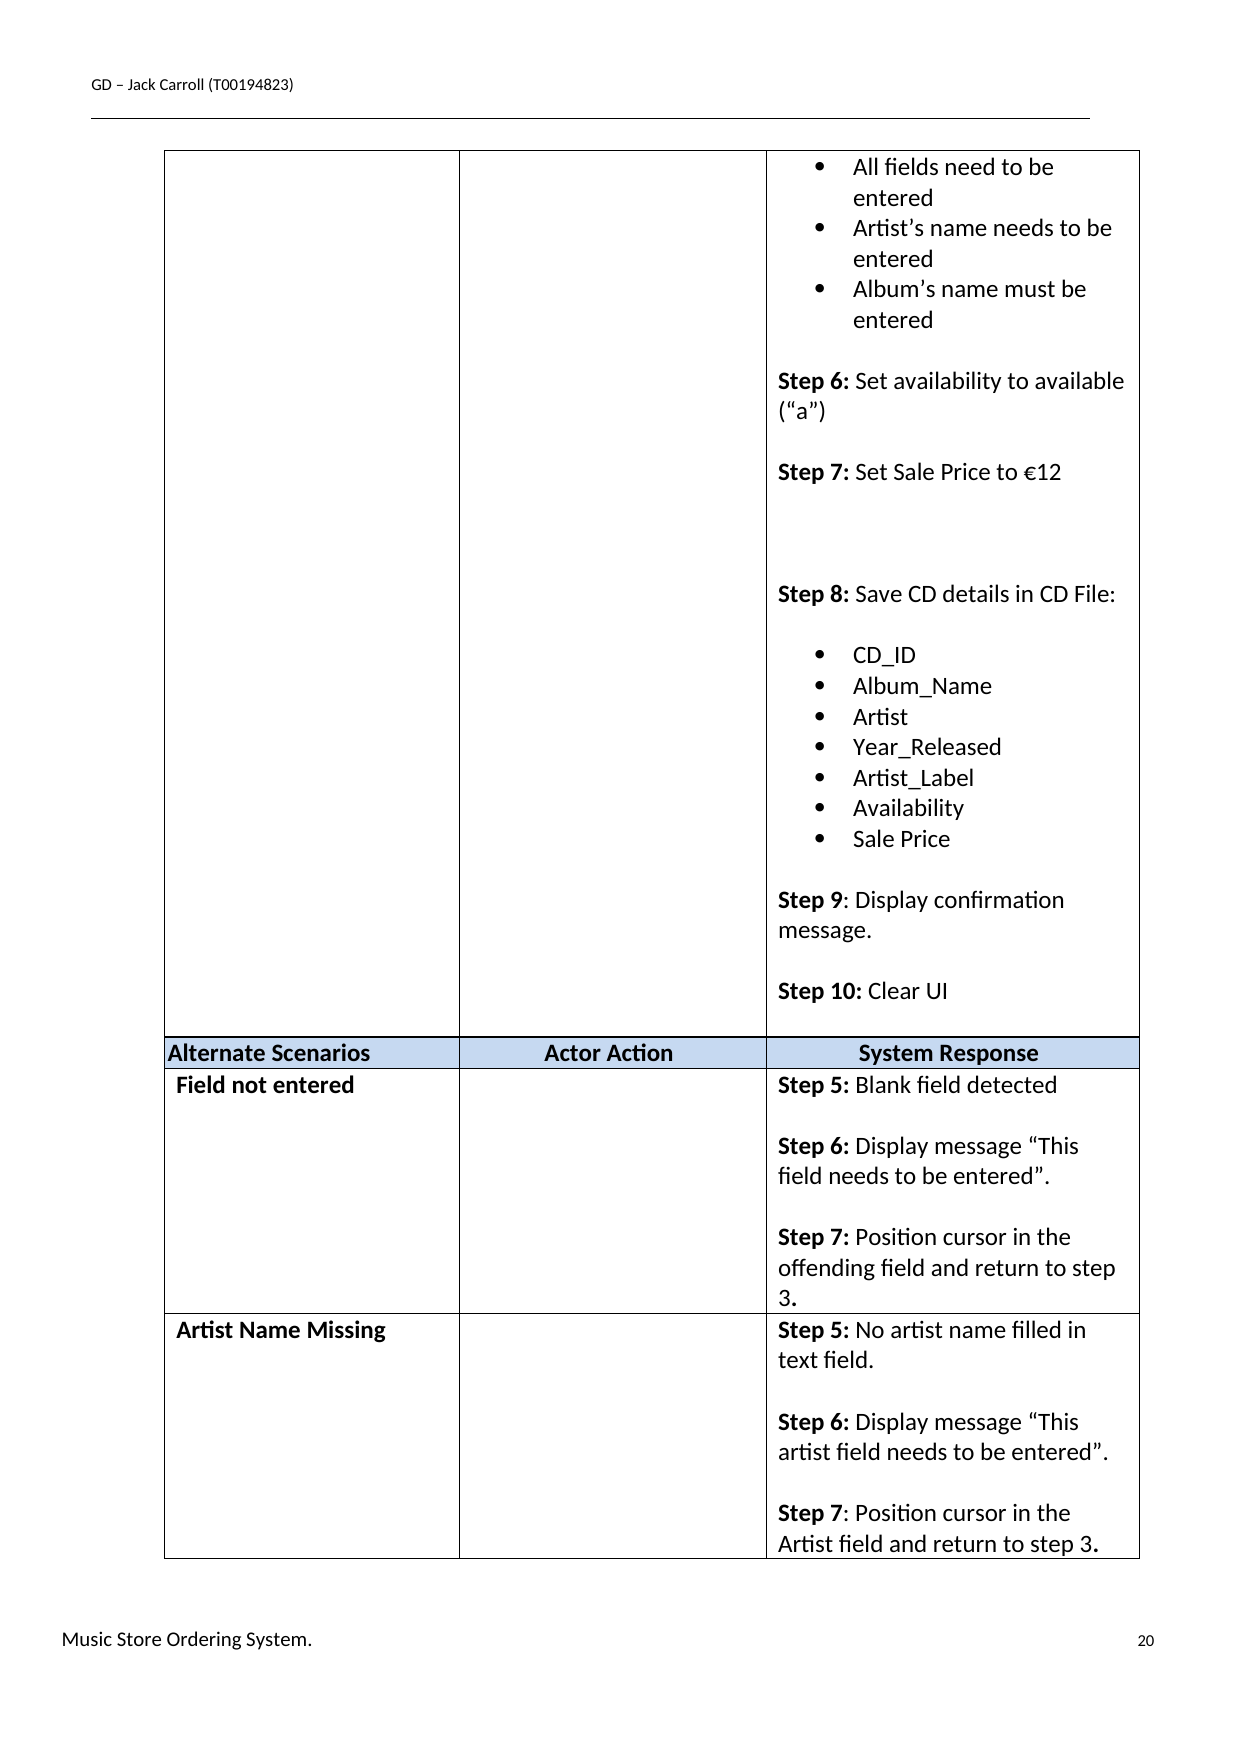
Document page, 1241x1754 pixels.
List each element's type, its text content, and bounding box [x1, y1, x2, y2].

table_cell Artist Name Missing [165, 1314, 459, 1558]
table_cell [460, 1314, 766, 1558]
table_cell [460, 151, 766, 1036]
table_cell System Response [767, 1038, 1139, 1068]
table_cell Field not entered [165, 1069, 459, 1313]
table_cell Step 5: No artist name filled in text field. Step 6: Display message “This artist field needs to be entered”. Step 7: Position cursor in the Artist field and return to step 3. [767, 1314, 1139, 1558]
table_cell [460, 1069, 766, 1313]
table_cell [165, 151, 459, 1036]
table_cell Actor Action [460, 1038, 766, 1068]
table_cell Alternate Scenarios [165, 1038, 459, 1068]
table_cell Step 5: Blank field detected Step 6: Display message “This field needs to be entered”. Step 7: Position cursor in the offending field and return to step 3. [767, 1069, 1139, 1313]
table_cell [767, 151, 1139, 1036]
